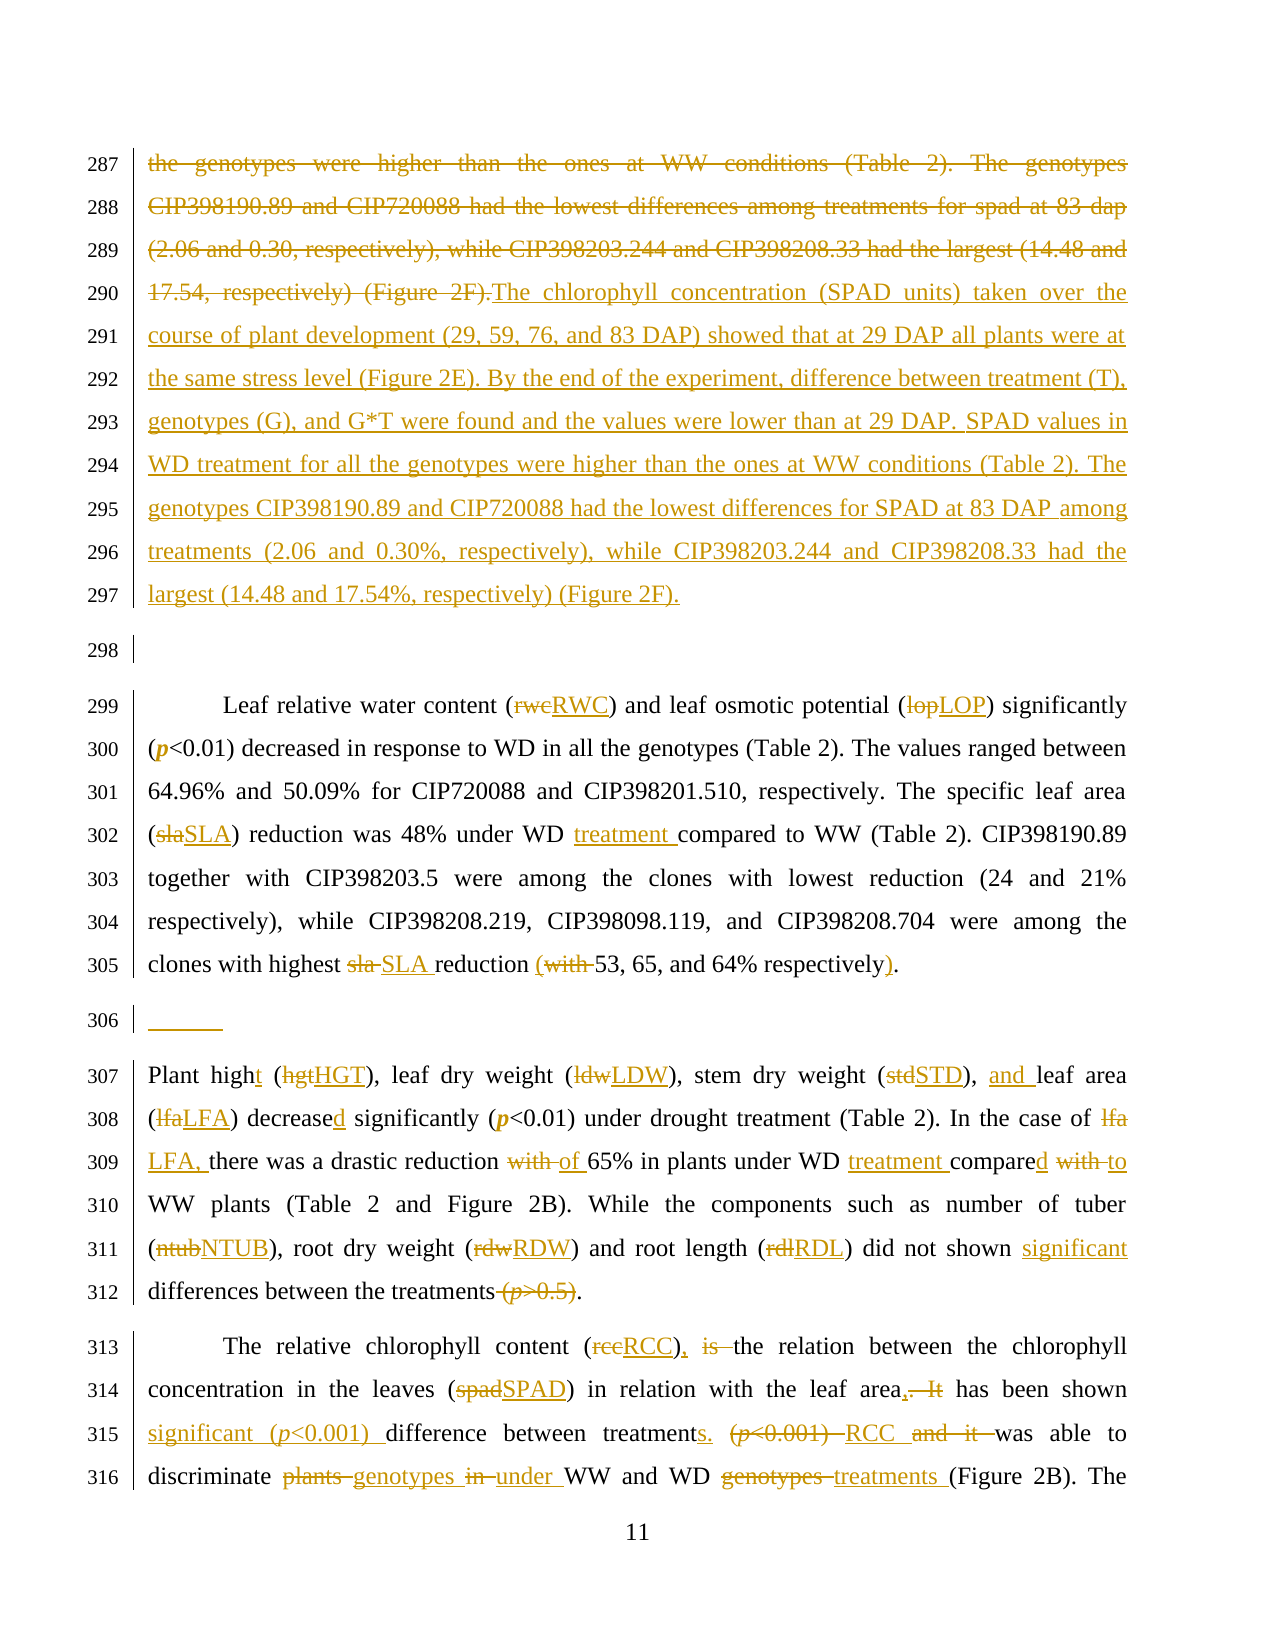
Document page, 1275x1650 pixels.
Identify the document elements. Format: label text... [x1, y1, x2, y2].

text Plant high (), leaf dry weight (), stem dry weight (), leaf area () decrease significantly (p<0.01) under drought treatment (Table 2). In the case of there was a drastic reduction 65% in plants under WD compare WW plants (Table 2 and Figure 2B). While the components such as number of tuber (), root dry weight () and root length () did not shown differences between the treatments. [148, 1060, 1127, 1304]
text Leaf relative water content () and leaf osmotic potential () significantly (p<0.01) decreased in response to WD in all the genotypes (Table 2). The values ranged between 64.96% and 50.09% for CIP720088 and CIP398201.510, respectively. The specific leaf area () reduction was 48% under WD compared to WW (Table 2). CIP398190.89 together with CIP398203.5 were among the clones with lowest reduction (24 and 21% respectively), while CIP398208.219, CIP398098.119, and CIP398208.704 were among the clones with highest reduction 53, 65, and 64% respectively. [148, 690, 1127, 978]
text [148, 1331, 1127, 1489]
